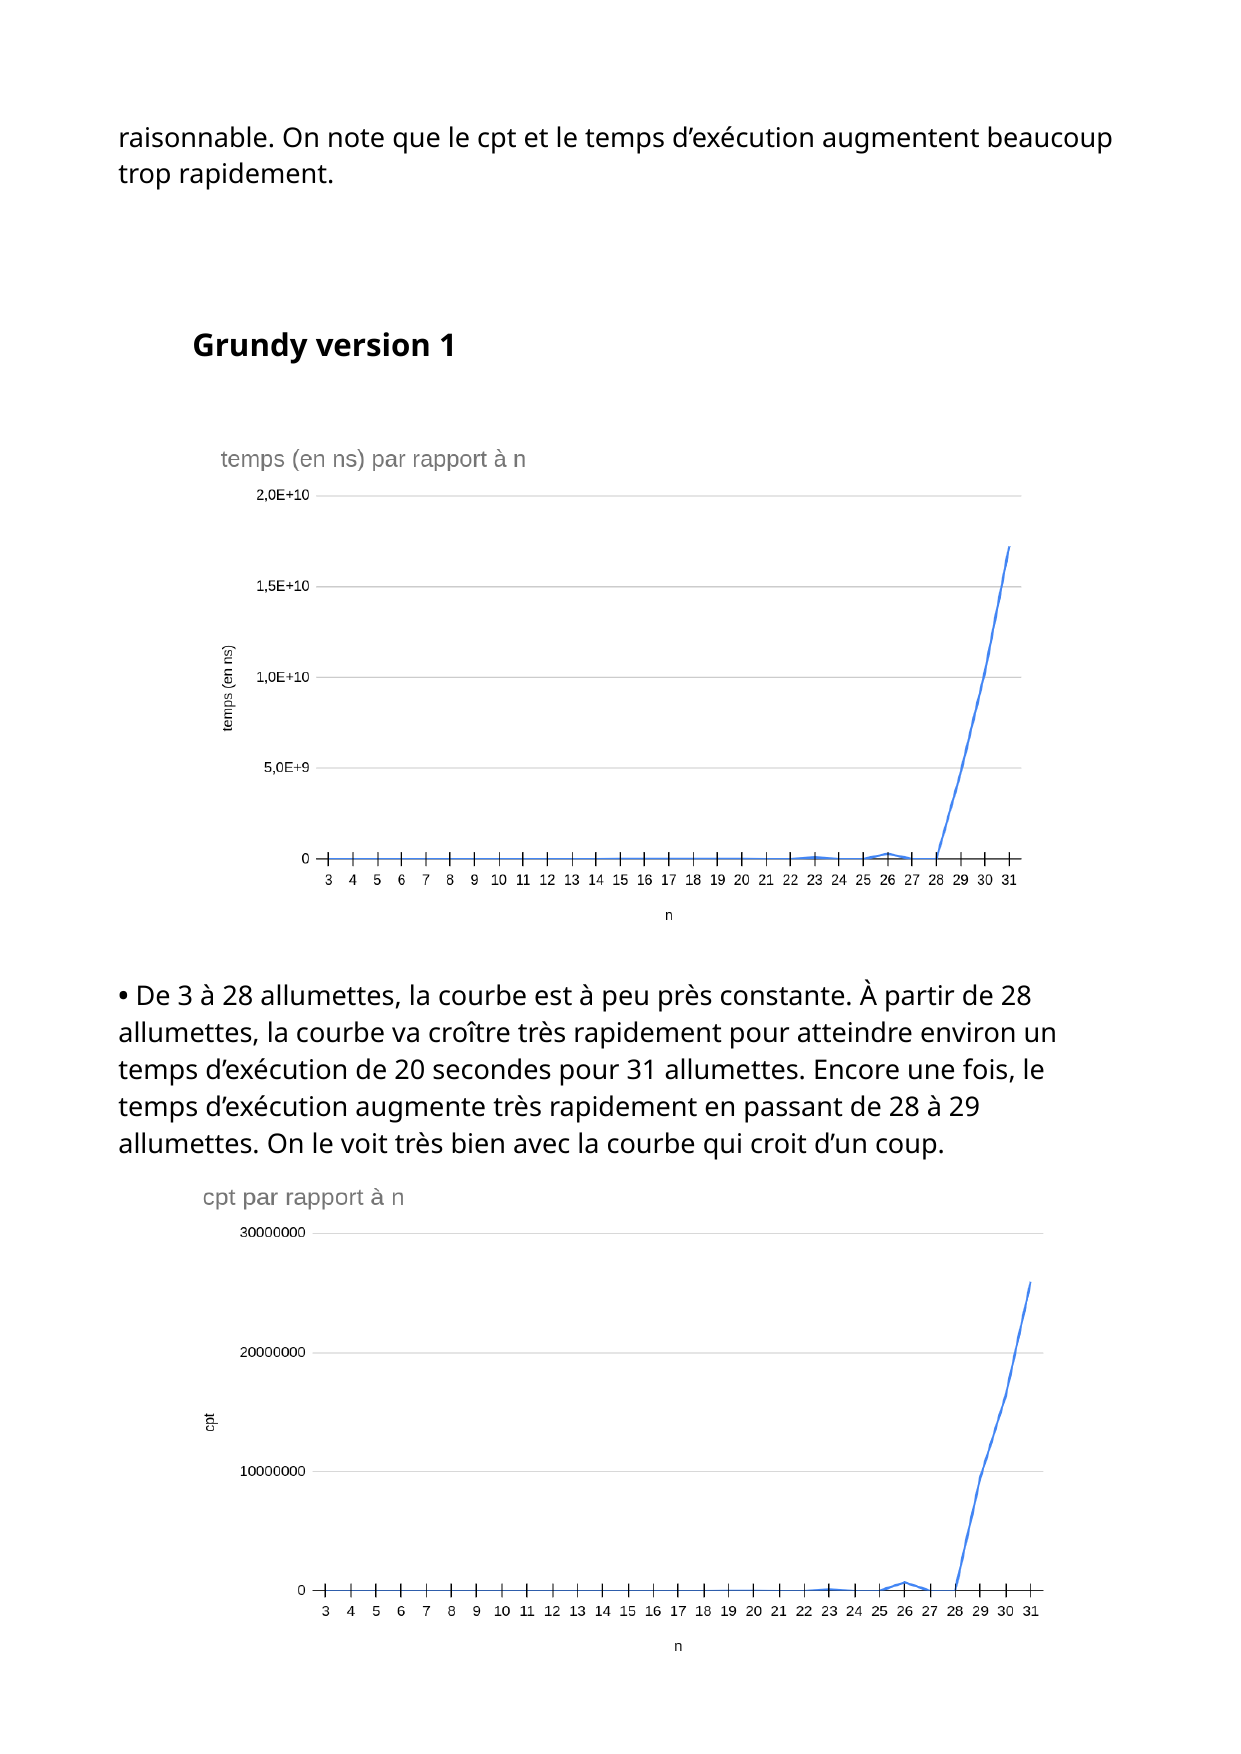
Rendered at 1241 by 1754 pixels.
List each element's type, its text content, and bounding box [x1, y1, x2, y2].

picture [195, 423, 1045, 944]
text Grundy version 1 [118, 323, 1122, 366]
picture [176, 1163, 1064, 1675]
text • De 3 à 28 allumettes, la courbe est à peu près constante. À partir de 28 allumettes, la courbe va croître très rapidement pour atteindre environ un temps d’exécution de 20 secondes pour 31 allumettes. Encore une fois, le temps d’exécution augmente très rapidement en passant de 28 à 29 allumettes. On le voit très bien avec la courbe qui croit d’un coup. [118, 977, 1122, 1161]
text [118, 118, 1122, 192]
